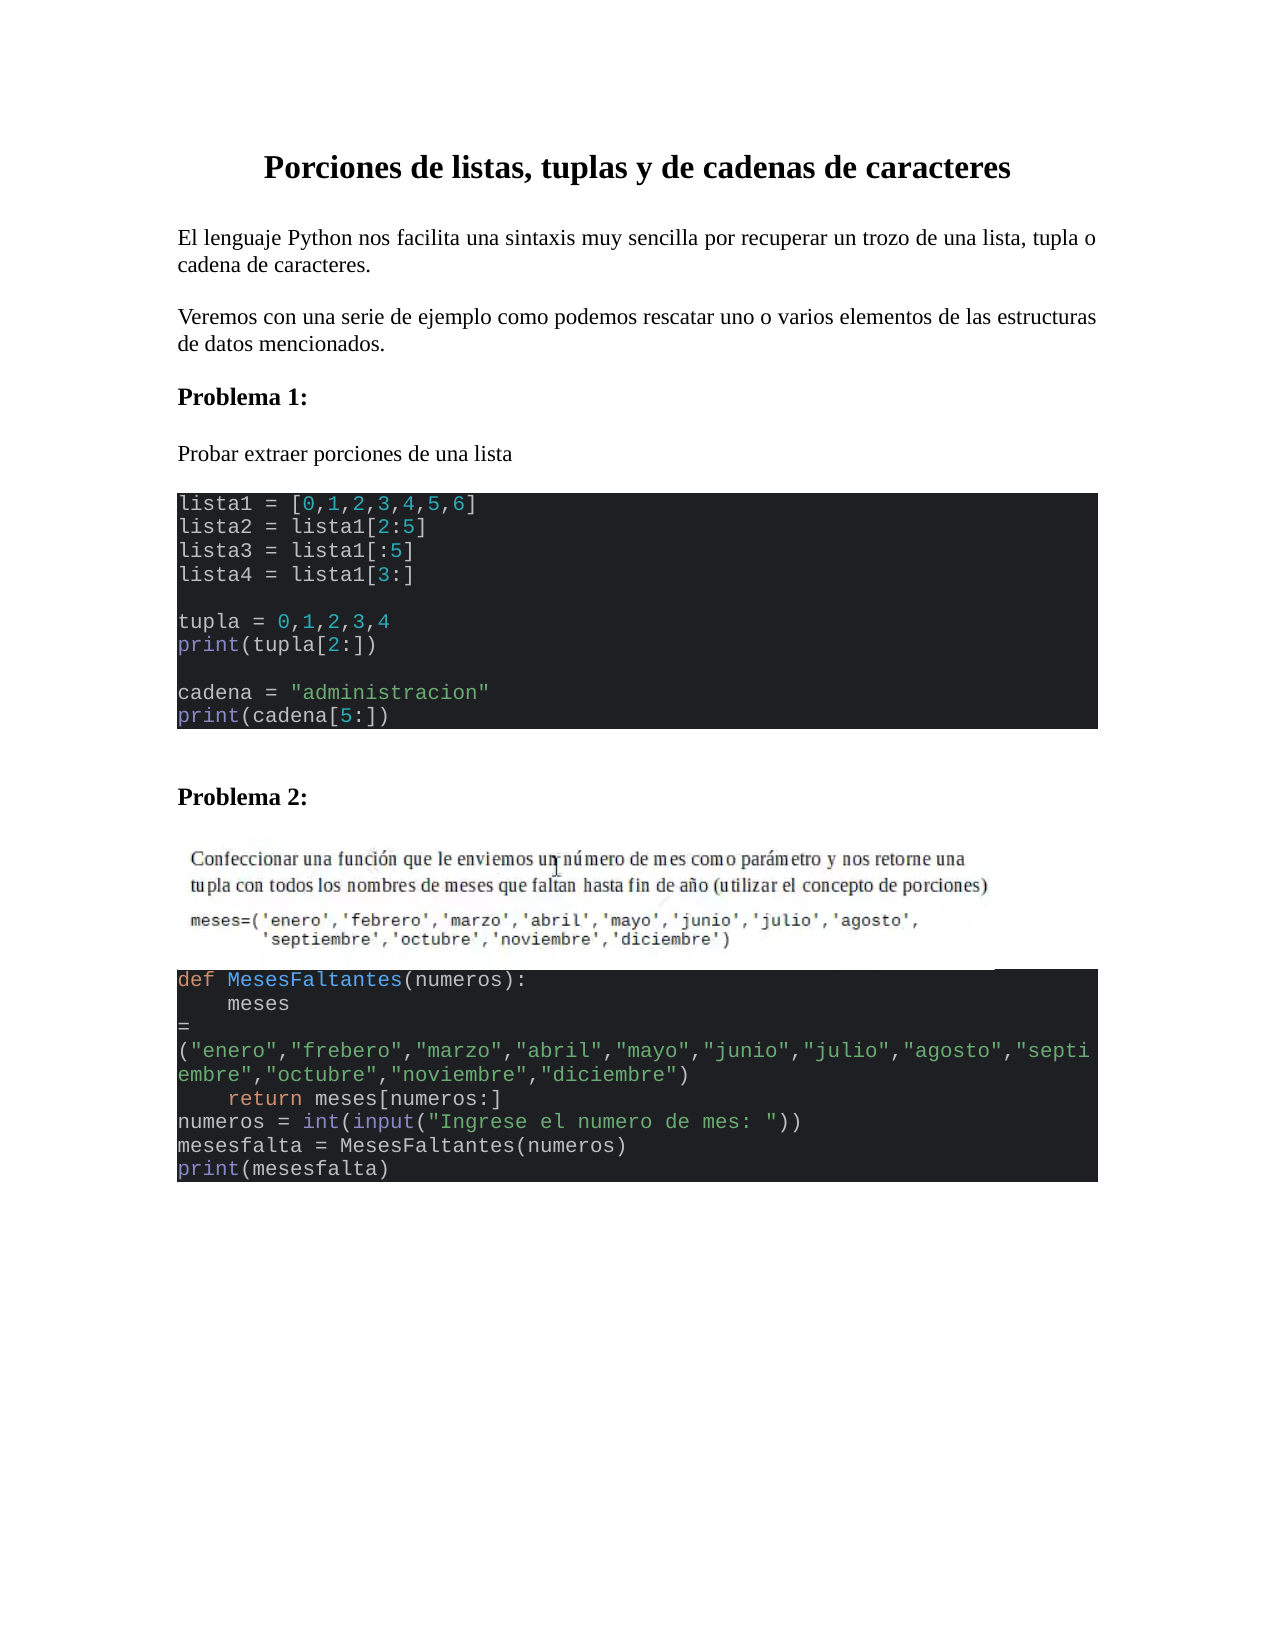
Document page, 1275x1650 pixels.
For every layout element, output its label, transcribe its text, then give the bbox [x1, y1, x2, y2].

text lista1 = [0,1,2,3,4,5,6] lista2 = lista1[2:5] lista3 = lista1[:5] lista4 = lista1[3:] tupla = 0,1,2,3,4 print(tupla[2:]) cadena = "administracion" print(cadena[5:]) [177, 493, 1098, 729]
text Probar extraer porciones de una lista [177, 440, 1098, 466]
text Problema 2: [177, 782, 1098, 811]
text def MesesFaltantes(numeros): meses =("enero","frebero","marzo","abril","mayo","junio","julio","agosto","septiembre","octubre","noviembre","diciembre") return meses[numeros:] numeros = int(input("Ingrese el numero de mes: ")) mesesfalta = MesesFaltantes(numeros) print(mesesfalta) [177, 969, 1098, 1182]
text Veremos con una serie de ejemplo como podemos rescatar uno o varios elementos de las estructuras de datos mencionados. [177, 303, 1098, 356]
text Problema 1: [177, 382, 1098, 411]
picture [177, 839, 995, 970]
text Porciones de listas, tuplas y de cadenas de caracteres [177, 148, 1098, 186]
text El lenguaje Python nos facilita una sintaxis muy sencilla por recuperar un trozo de una lista, tupla o cadena de caracteres. [177, 224, 1098, 277]
